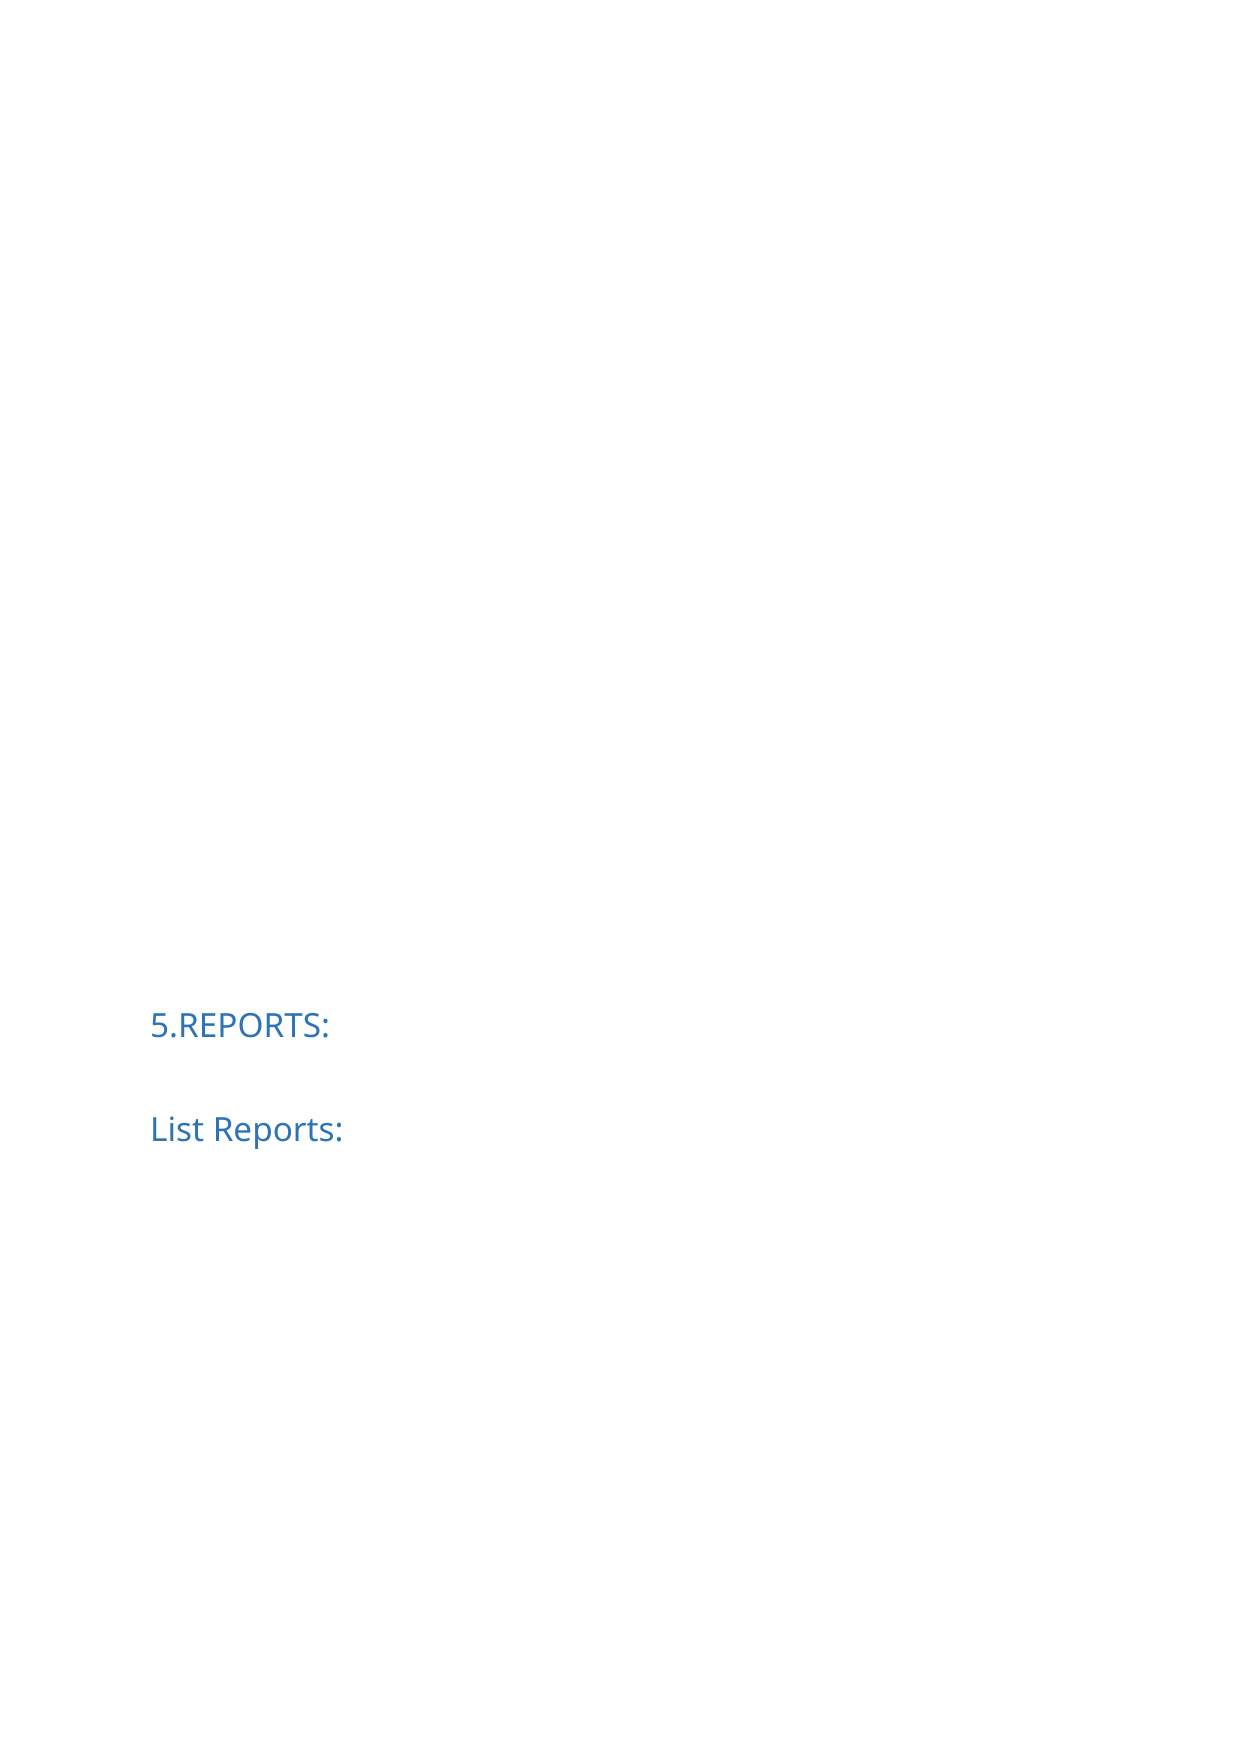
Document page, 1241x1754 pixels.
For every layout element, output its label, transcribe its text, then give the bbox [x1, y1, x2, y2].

subtitle 5.REPORTS: [150, 1002, 1090, 1047]
subtitle List Reports: [150, 1106, 1090, 1152]
